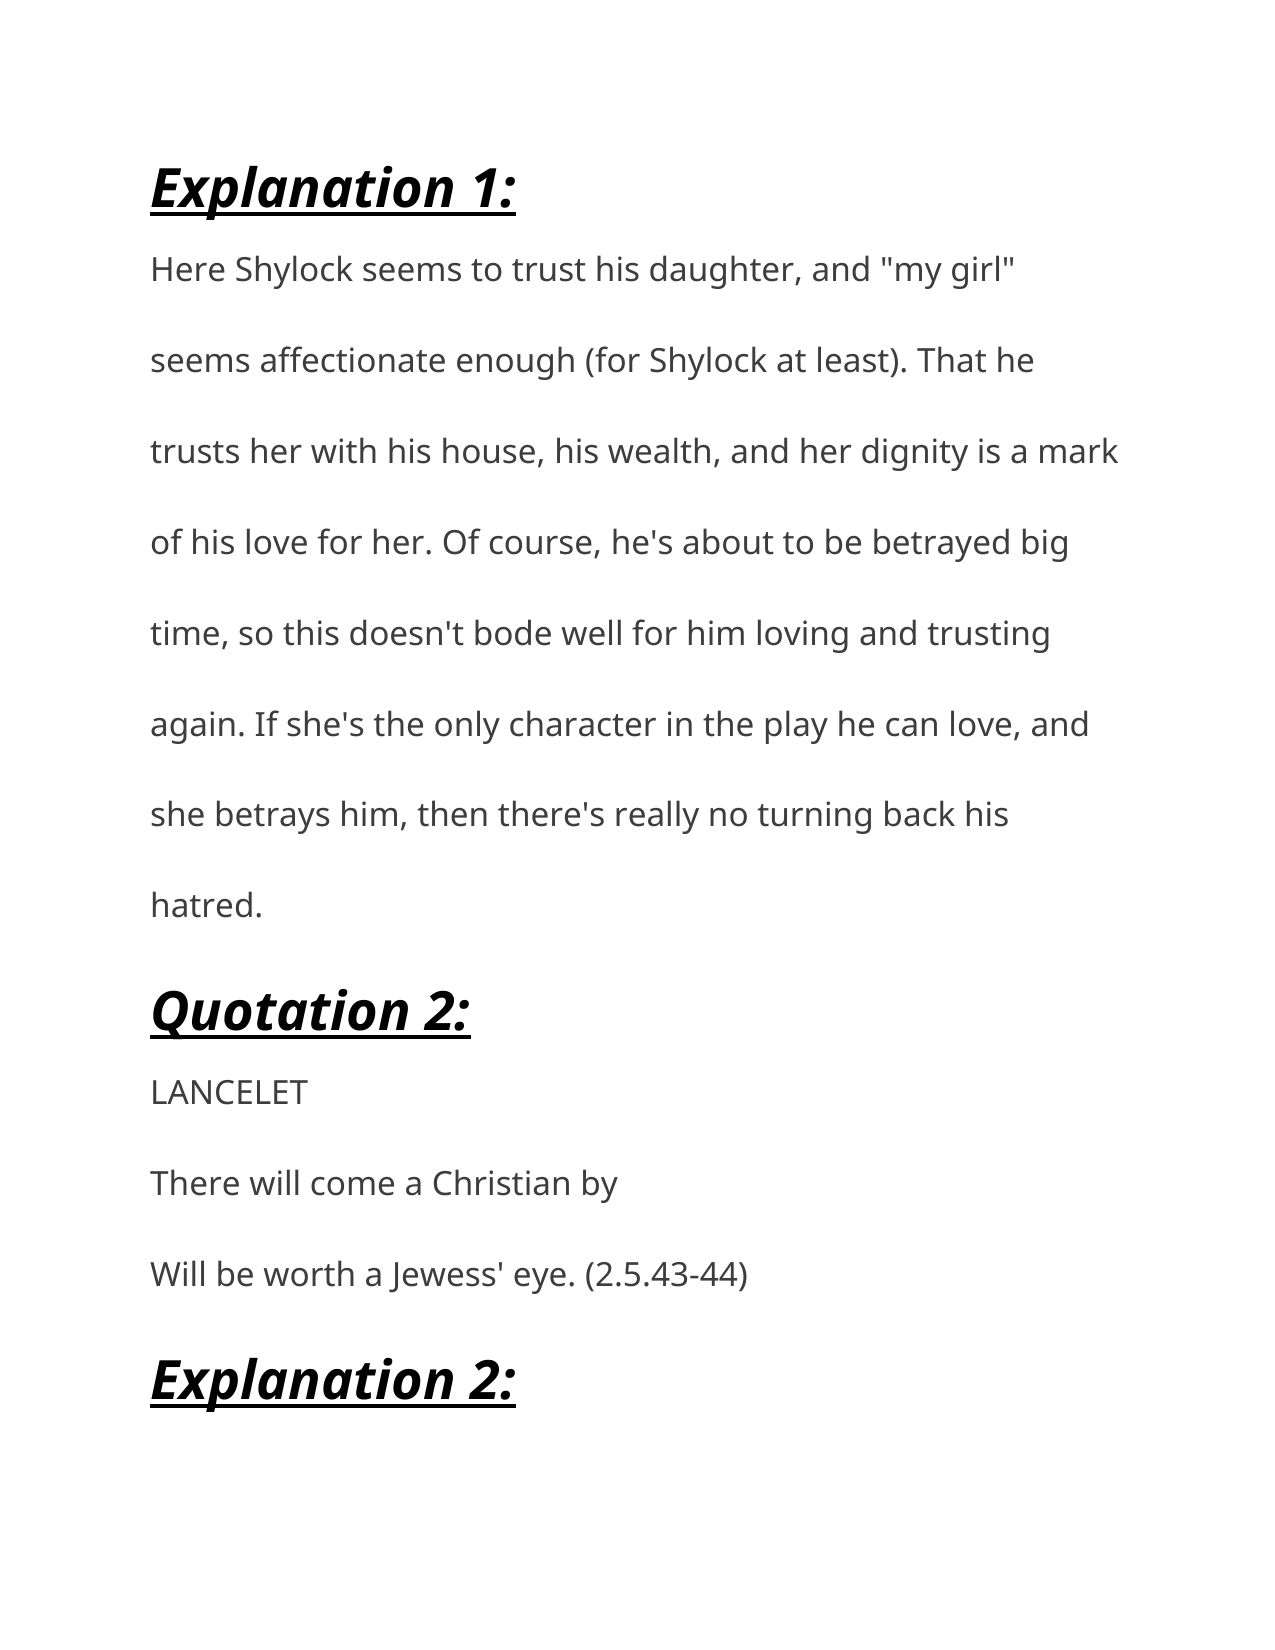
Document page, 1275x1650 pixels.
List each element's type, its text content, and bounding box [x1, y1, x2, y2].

text Explanation 2: [150, 1342, 1125, 1415]
text Here Shylock seems to trust his daughter, and "my girl" seems affectionate enough (for Shylock at least). That he trusts her with his house, his wealth, and her dignity is a mark of his love for her. Of course, he's about to be betrayed big time, so this doesn't bode well for him loving and trusting again. If she's the only character in the play he can love, and she betrays him, then there's really no turning back his hatred. [150, 246, 1125, 927]
text LANCELET There will come a Christian by Will be worth a Jewess' eye. (2.5.43-44) [150, 1069, 1125, 1296]
text Quotation 2: [150, 973, 1125, 1047]
text Explanation 1: [150, 150, 1125, 224]
